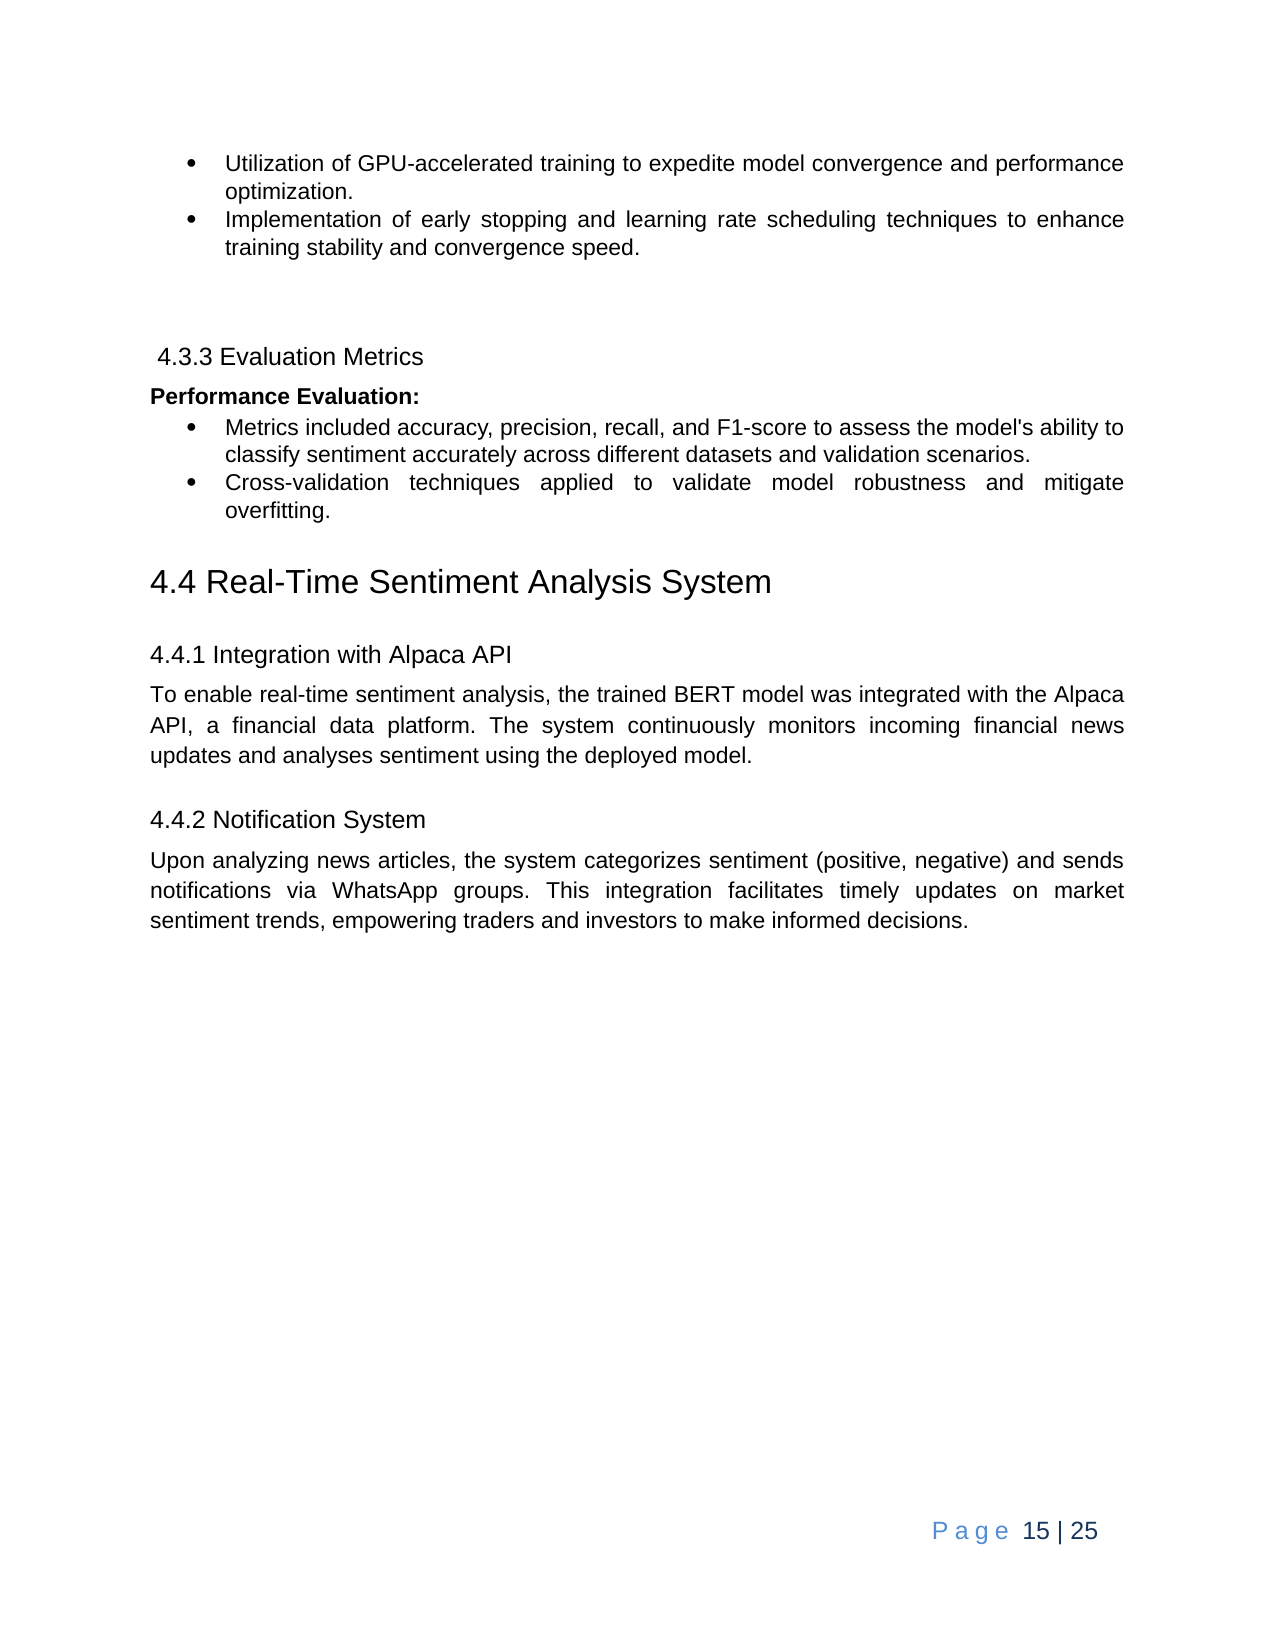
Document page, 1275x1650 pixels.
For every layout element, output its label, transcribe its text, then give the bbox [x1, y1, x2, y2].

subtitle 4.4.2 Notification System [150, 805, 1125, 834]
subtitle 4.4.1 Integration with Alpaca API [150, 640, 1125, 669]
text Upon analyzing news articles, the system categorizes sentiment (positive, negative) and sends notifications via WhatsApp groups. This integration facilitates timely updates on market sentiment trends, empowering traders and investors to make informed decisions. [150, 847, 1125, 933]
list Metrics included accuracy, precision, recall, and F1-score to assess the model's ability to classify sentiment accurately across different datasets and validation scenarios. [187, 413, 1125, 468]
text To enable real-time sentiment analysis, the trained BERT model was integrated with the Alpaca API, a financial data platform. The system continuously monitors incoming financial news updates and analyses sentiment using the deployed model. [150, 681, 1125, 768]
list Implementation of early stopping and learning rate scheduling techniques to enhance training stability and convergence speed. [187, 206, 1125, 260]
text Performance Evaluation: [150, 383, 1125, 409]
list Cross-validation techniques applied to validate model robustness and mitigate overfitting. [187, 469, 1125, 523]
list Utilization of GPU-accelerated training to expedite model convergence and performance optimization. [187, 150, 1125, 204]
subtitle 4.4 Real-Time Sentiment Analysis System [150, 563, 1125, 601]
subtitle 4.3.3 Evaluation Metrics [150, 342, 1125, 371]
